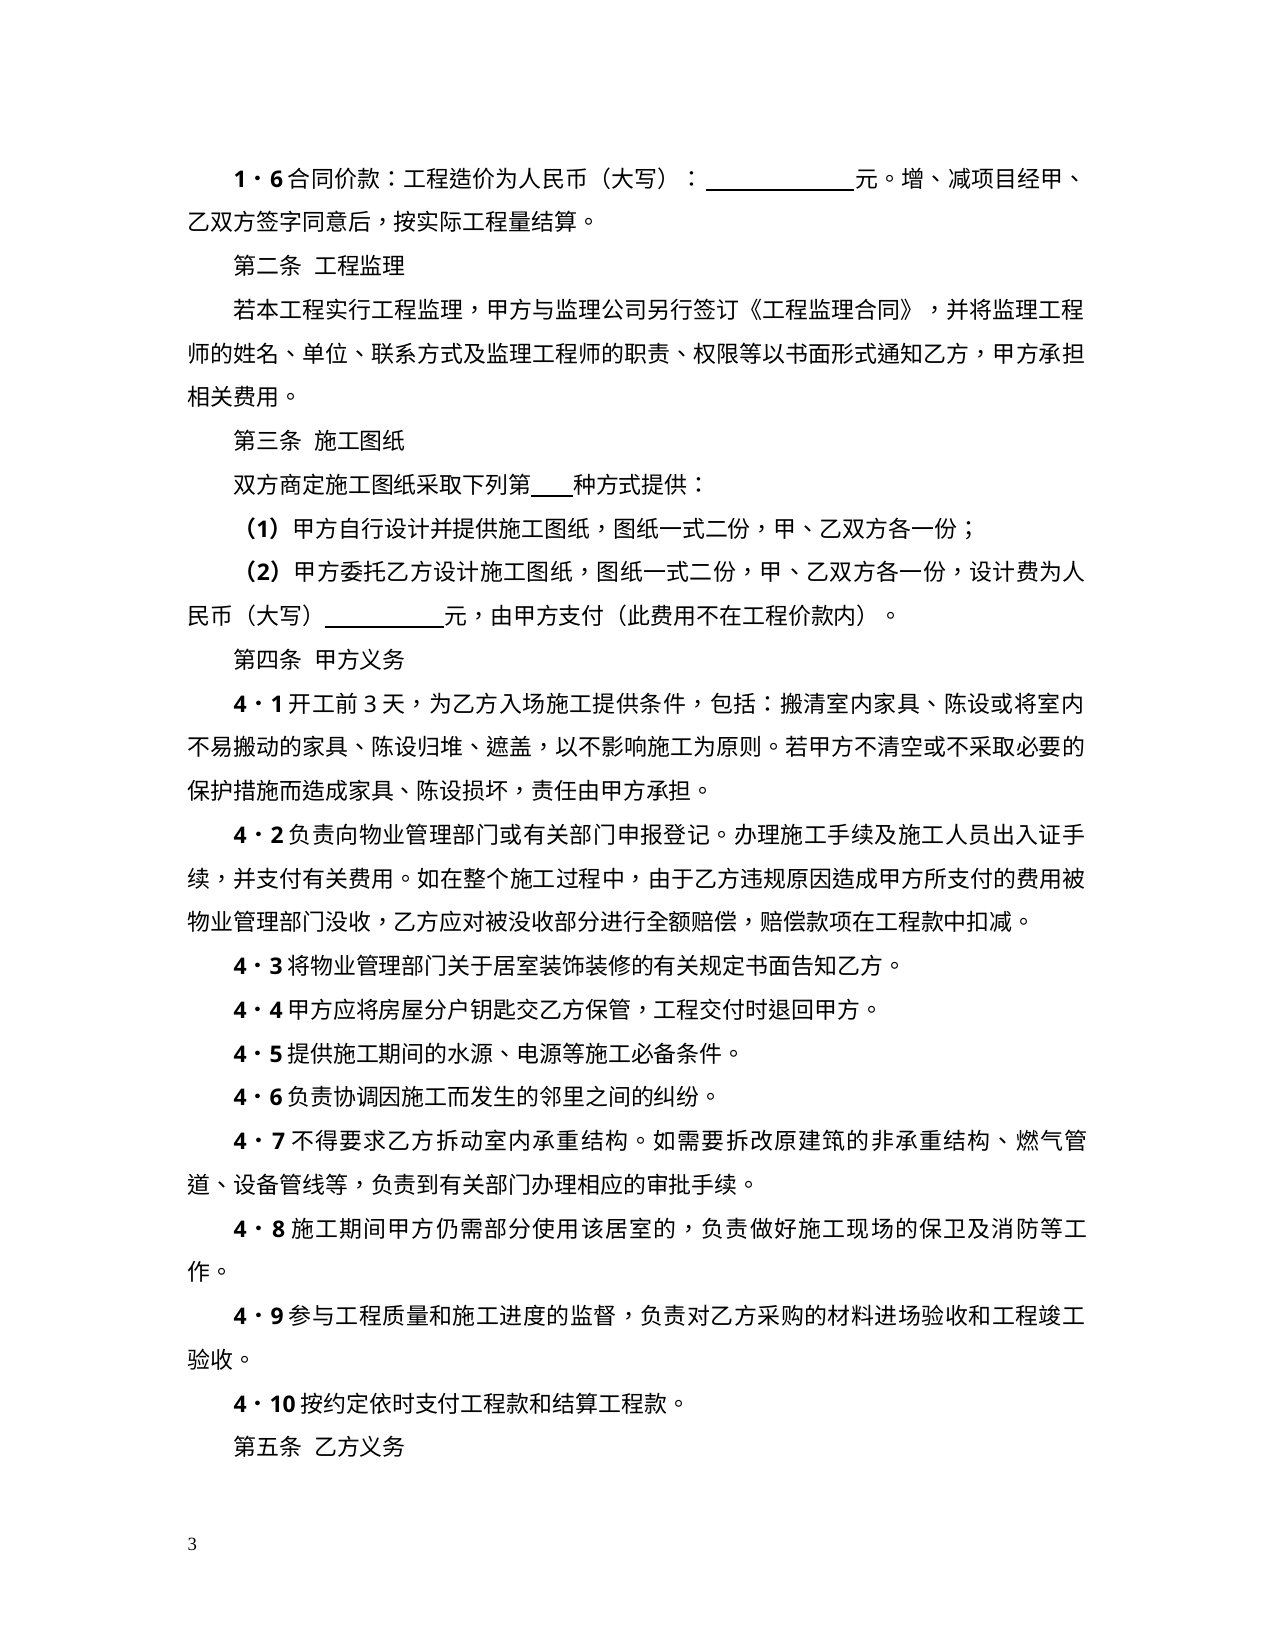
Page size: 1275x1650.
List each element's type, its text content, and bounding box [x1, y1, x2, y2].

text 若本工程实行工程监理，甲方与监理公司另行签订《工程监理合同》，并将监理工程师的姓名、单位、联系方式及监理工程师的职责、权限等以书面形式通知乙方，甲方承担相关费用。 [187, 281, 1087, 412]
text 4．8施工期间甲方仍需部分使用该居室的，负责做好施工现场的保卫及消防等工作。 [187, 1200, 1087, 1287]
text 双方商定施工图纸采取下列第 种方式提供： [187, 456, 1087, 500]
text 第五条 乙方义务 [187, 1419, 1087, 1462]
text 4．5提供施工期间的水源、电源等施工必备条件。 [187, 1025, 1087, 1069]
text 4．7不得要求乙方拆动室内承重结构。如需要拆改原建筑的非承重结构、燃气管道、设备管线等，负责到有关部门办理相应的审批手续。 [187, 1112, 1087, 1200]
text 4．6负责协调因施工而发生的邻里之间的纠纷。 [187, 1069, 1087, 1112]
text 第三条 施工图纸 [187, 412, 1087, 456]
text 4．3将物业管理部门关于居室装饰装修的有关规定书面告知乙方。 [187, 937, 1087, 981]
text 4．9参与工程质量和施工进度的监督，负责对乙方采购的材料进场验收和工程竣工验收。 [187, 1287, 1087, 1375]
text 4．4甲方应将房屋分户钥匙交乙方保管，工程交付时退回甲方。 [187, 981, 1087, 1025]
text 4．1开工前3天，为乙方入场施工提供条件，包括：搬清室内家具、陈设或将室内不易搬动的家具、陈设归堆、遮盖，以不影响施工为原则。若甲方不清空或不采取必要的保护措施而造成家具、陈设损坏，责任由甲方承担。 [187, 675, 1087, 806]
text 1．6合同价款：工程造价为人民币（大写）： 元。增、减项目经甲、乙双方签字同意后，按实际工程量结算。 [187, 150, 1087, 237]
text （2）甲方委托乙方设计施工图纸，图纸一式二份，甲、乙双方各一份，设计费为人民币（大写） 元，由甲方支付（此费用不在工程价款内）。 [187, 544, 1087, 631]
text 4．10按约定依时支付工程款和结算工程款。 [187, 1375, 1087, 1419]
text 第四条 甲方义务 [187, 631, 1087, 675]
text 4．2负责向物业管理部门或有关部门申报登记。办理施工手续及施工人员出入证手续，并支付有关费用。如在整个施工过程中，由于乙方违规原因造成甲方所支付的费用被物业管理部门没收，乙方应对被没收部分进行全额赔偿，赔偿款项在工程款中扣减。 [187, 806, 1087, 937]
text 第二条 工程监理 [187, 237, 1087, 281]
text （1）甲方自行设计并提供施工图纸，图纸一式二份，甲、乙双方各一份； [187, 500, 1087, 544]
